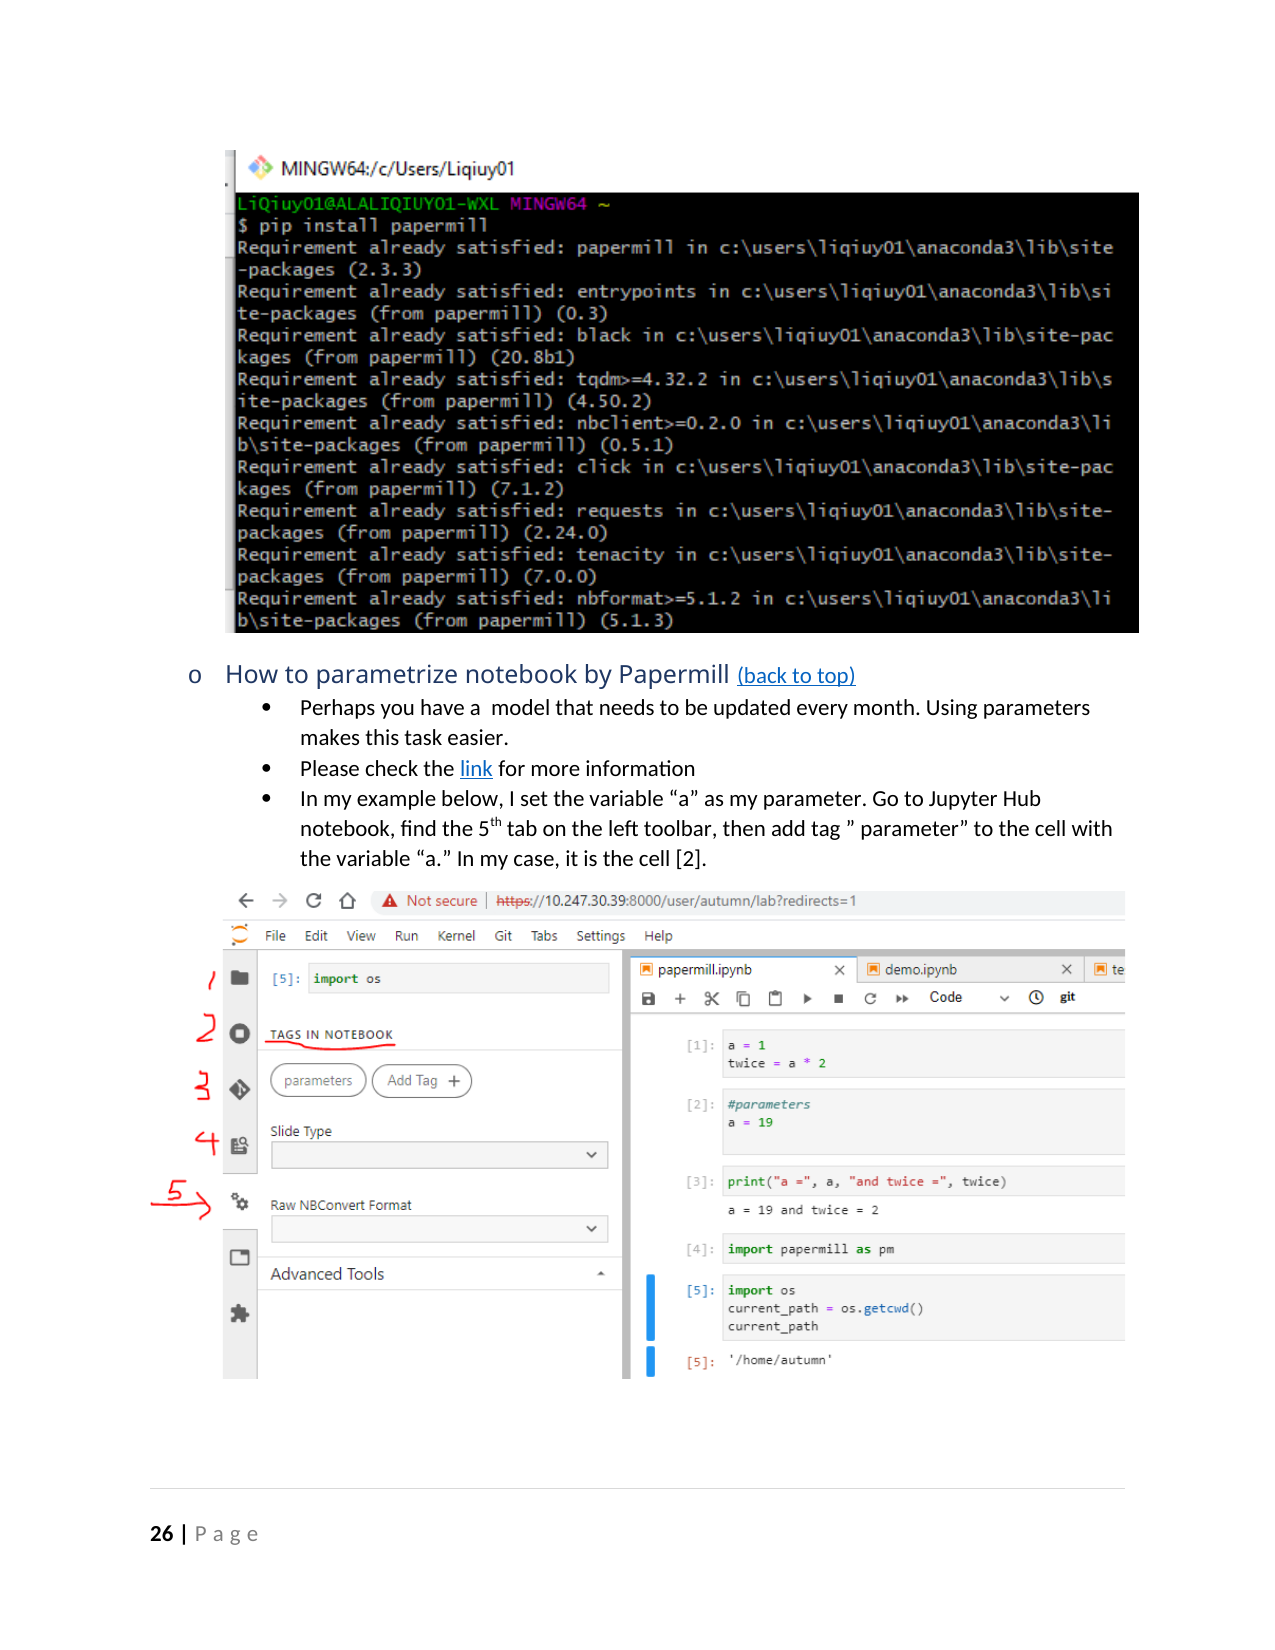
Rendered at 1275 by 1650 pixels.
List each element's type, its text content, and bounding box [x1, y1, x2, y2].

picture [225, 150, 1139, 633]
subtitle How to parametrize notebook by Papermill (back to top) [187, 656, 1125, 691]
list Perhaps you have a model that needs to be updated every month. Using parameters makes this task easier. [262, 693, 1125, 751]
list Please check the link for more information [262, 754, 1125, 782]
list In my example below, I set the variable “a” as my parameter. Go to Jupyter Hub notebook, find the 5th tab on the left toolbar, then add tag ” parameter” to the cell with the variable “a.” In my case, it is the cell [2]. [262, 784, 1125, 872]
picture [150, 891, 1125, 1379]
